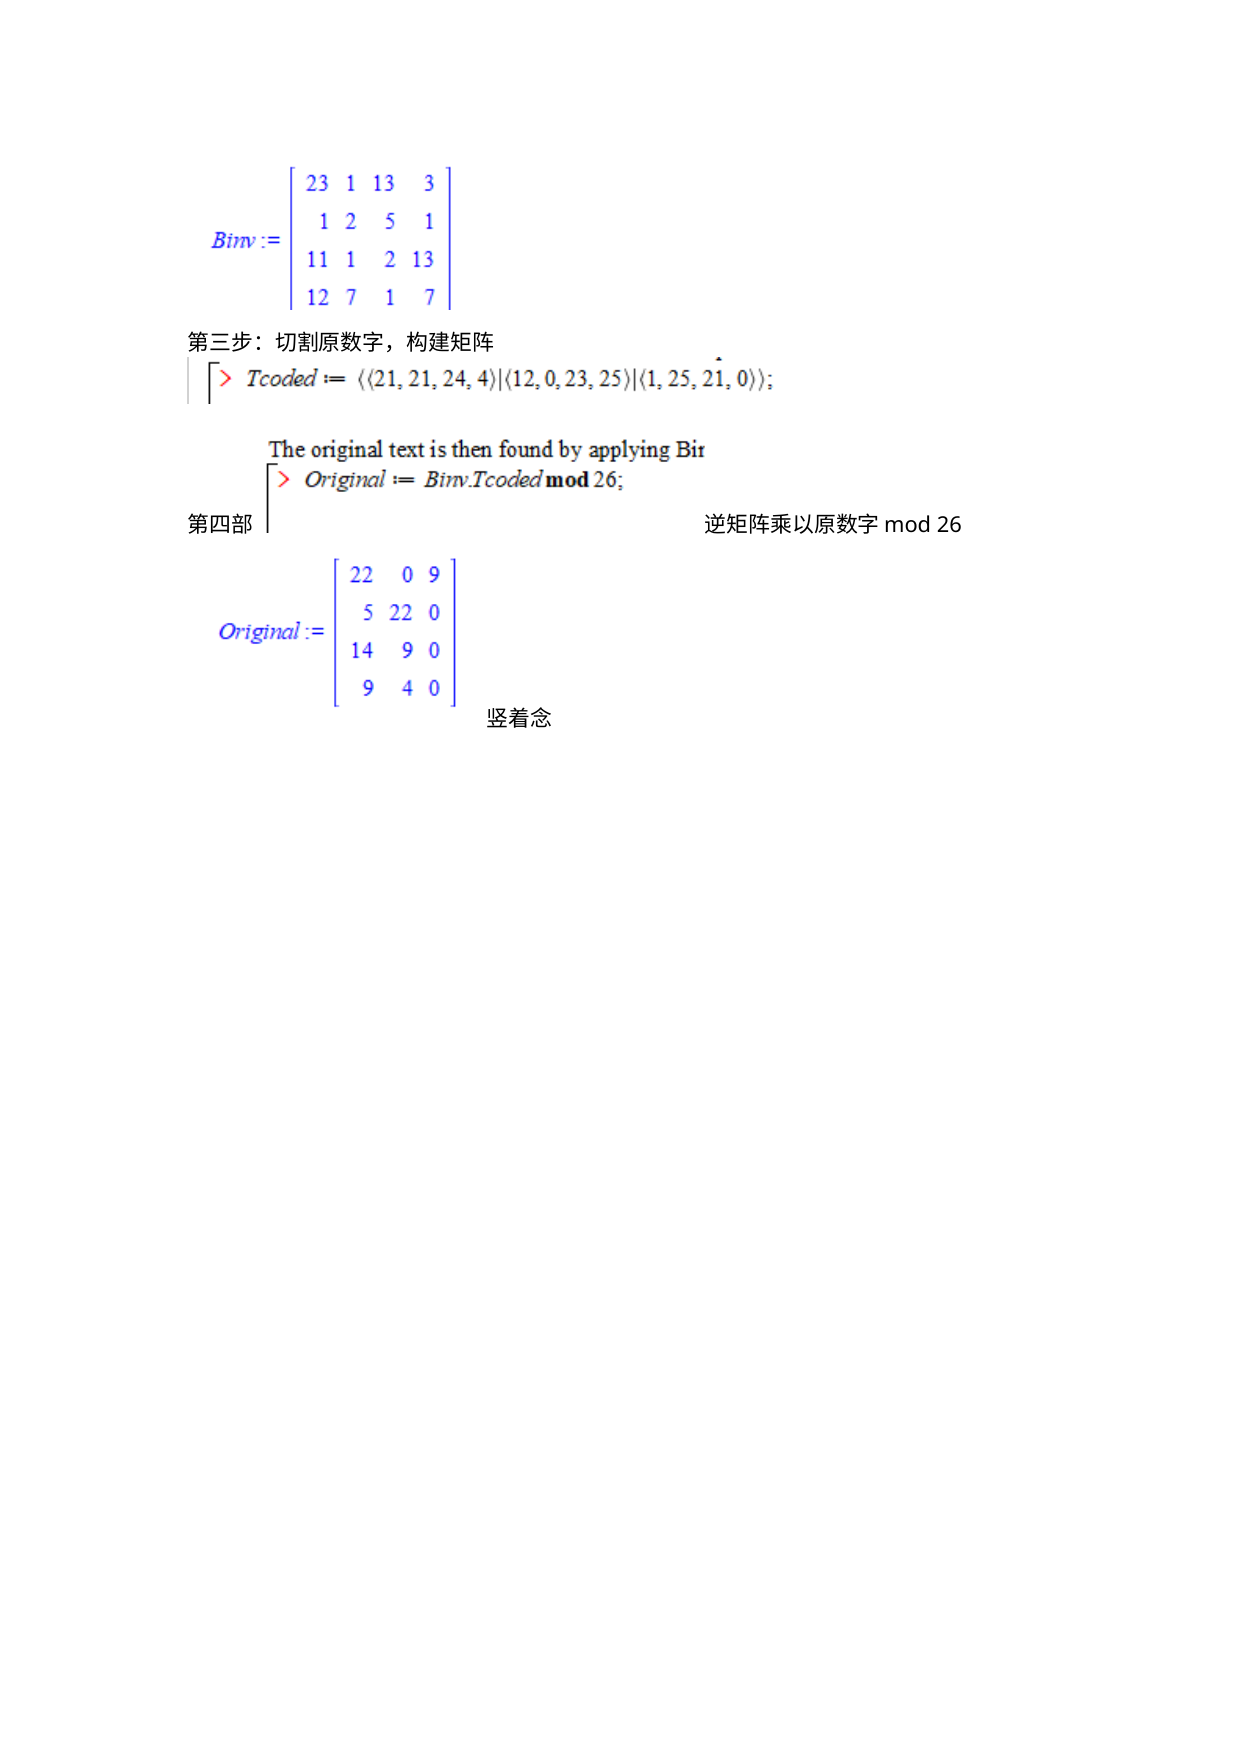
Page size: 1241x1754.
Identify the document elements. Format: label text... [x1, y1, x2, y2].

text 第三步：切割原数字，构建矩阵 [187, 324, 1053, 357]
picture [187, 552, 487, 726]
picture [253, 422, 705, 533]
picture [187, 162, 512, 310]
picture [187, 357, 792, 404]
